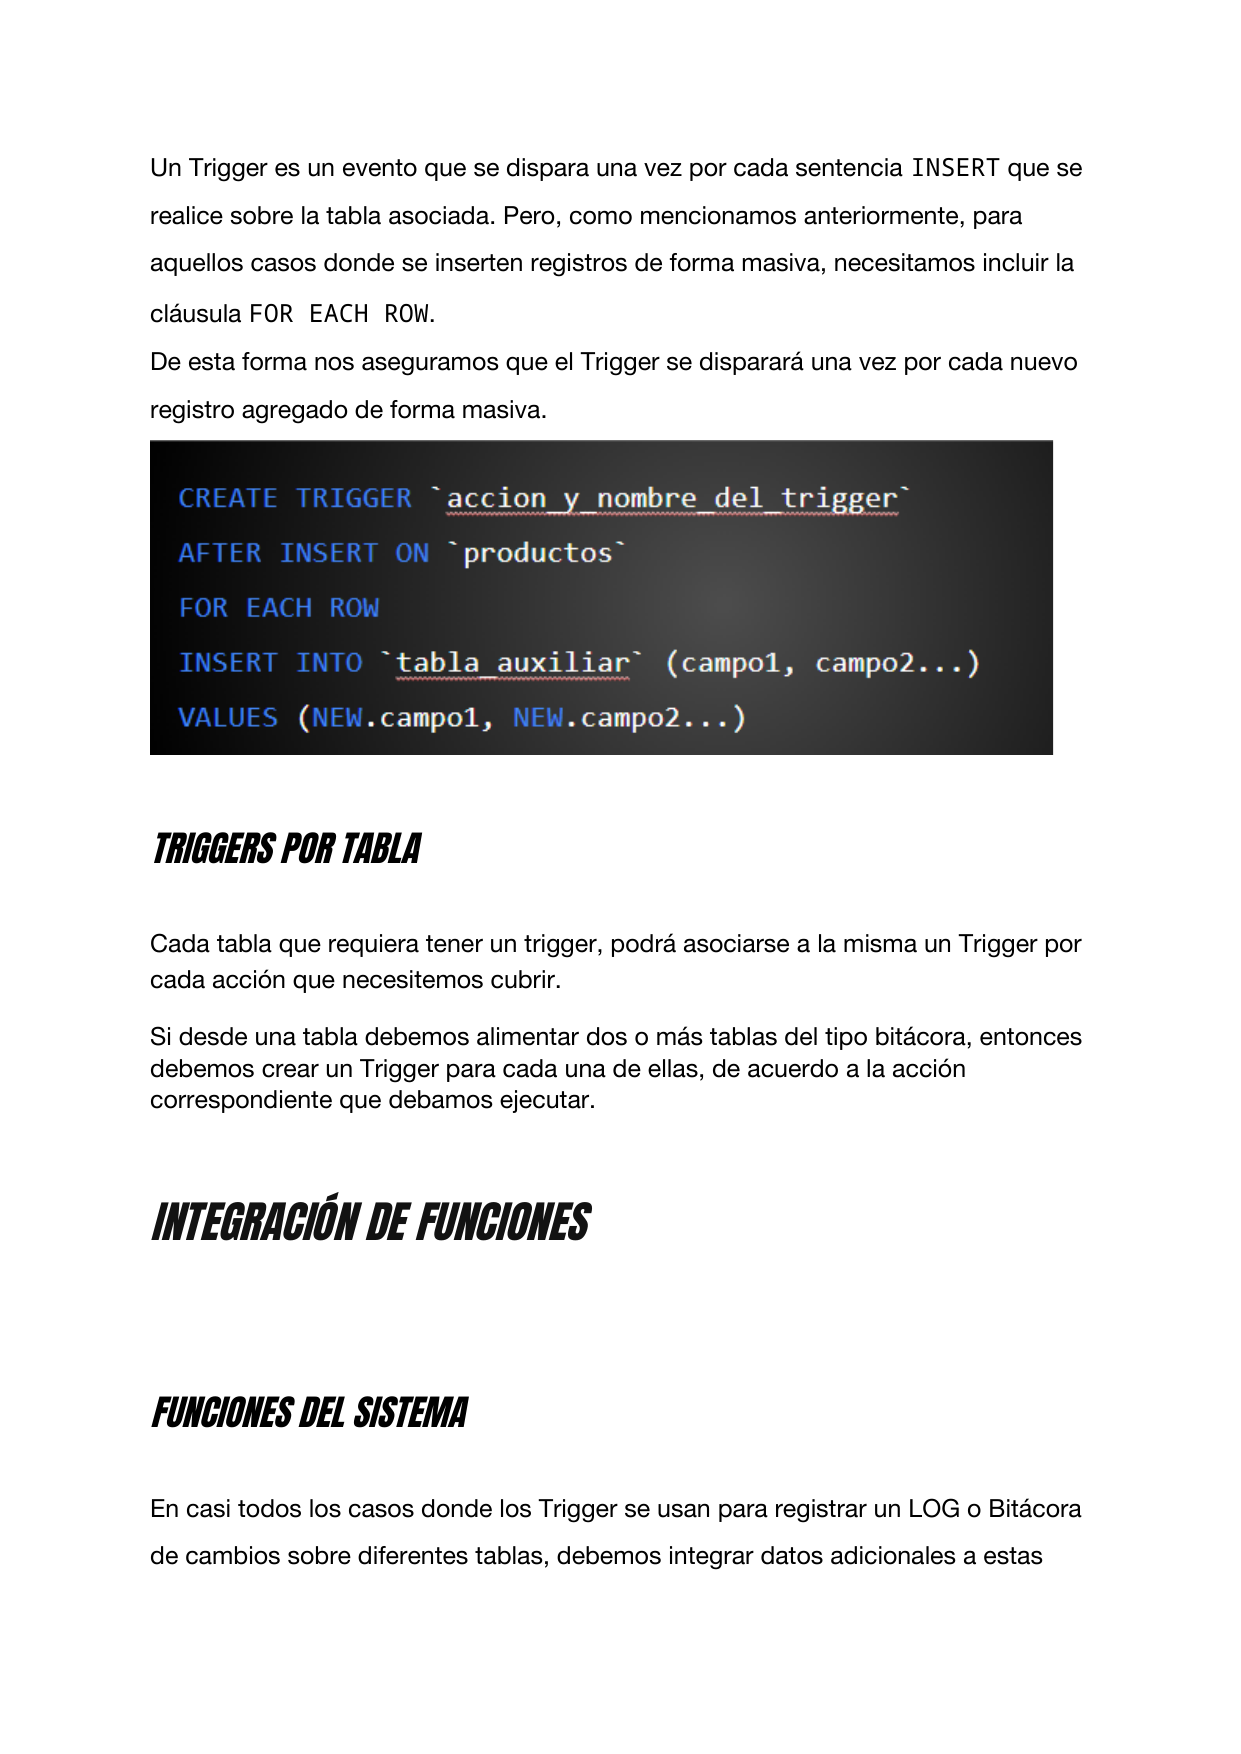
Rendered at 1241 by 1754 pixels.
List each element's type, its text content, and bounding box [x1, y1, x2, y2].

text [150, 1493, 1090, 1571]
text De esta forma nos aseguramos que el Trigger se disparará una vez por cada nuevo registro agregado de forma masiva. [150, 346, 1090, 425]
picture [150, 440, 1054, 755]
text TRIGGERS POR TABLA [150, 821, 1090, 875]
text INTEGRACIÓN DE FUNCIONES [150, 1189, 1090, 1254]
text FUNCIONES DEL SISTEMA [150, 1386, 1090, 1439]
text Si desde una tabla debemos alimentar dos o más tablas del tipo bitácora, entonces debemos crear un Trigger para cada una de ellas, de acuerdo a la acción correspondiente que debamos ejecutar. [150, 1021, 1090, 1116]
text Un Trigger es un evento que se dispara una vez por cada sentencia INSERT que se realice sobre la tabla asociada. Pero, como mencionamos anteriormente, para aquellos casos donde se inserten registros de forma masiva, necesitamos incluir la cláusula FOR EACH ROW. [150, 150, 1090, 329]
text Cada tabla que requiera tener un trigger, podrá asociarse a la misma un Trigger por cada acción que necesitemos cubrir. [150, 928, 1090, 996]
